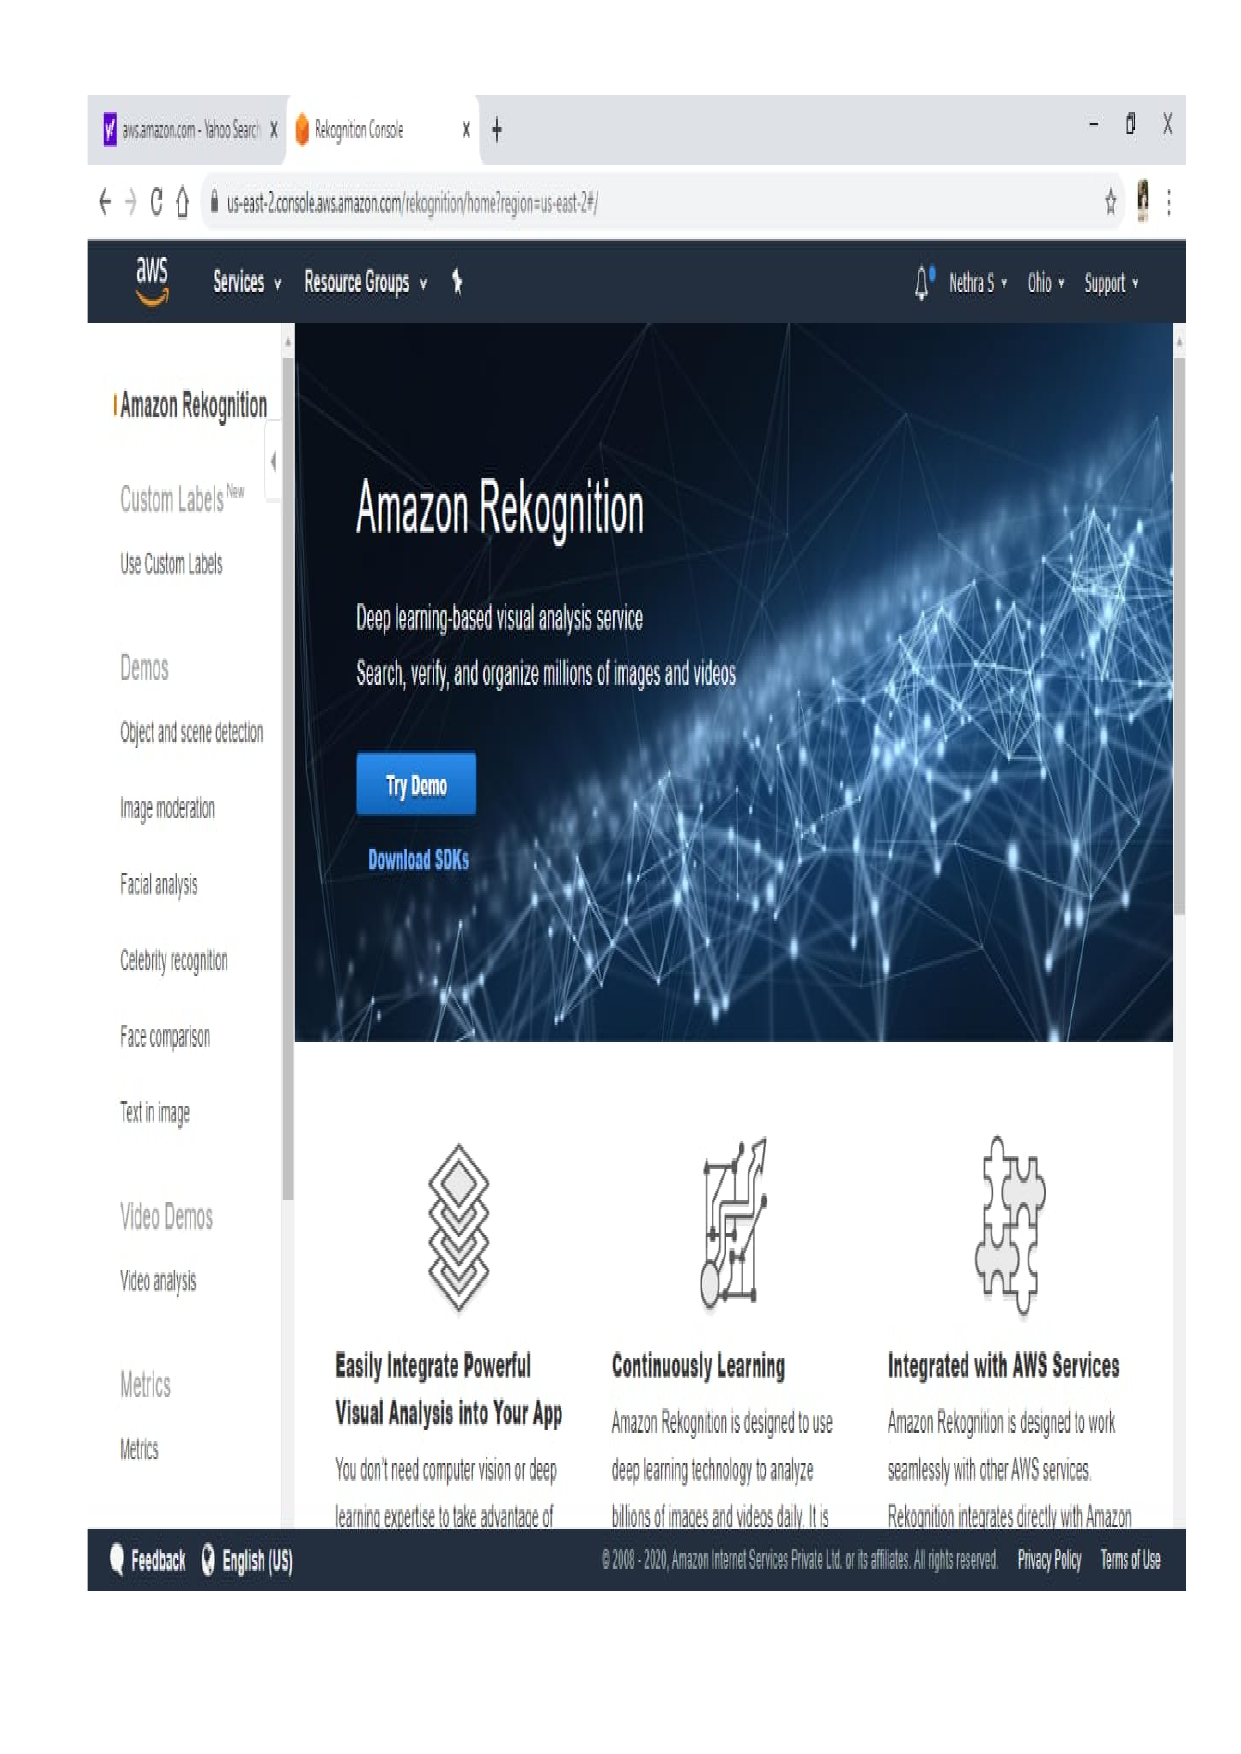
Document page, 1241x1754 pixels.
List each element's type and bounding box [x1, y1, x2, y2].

picture [87, 95, 1186, 1591]
